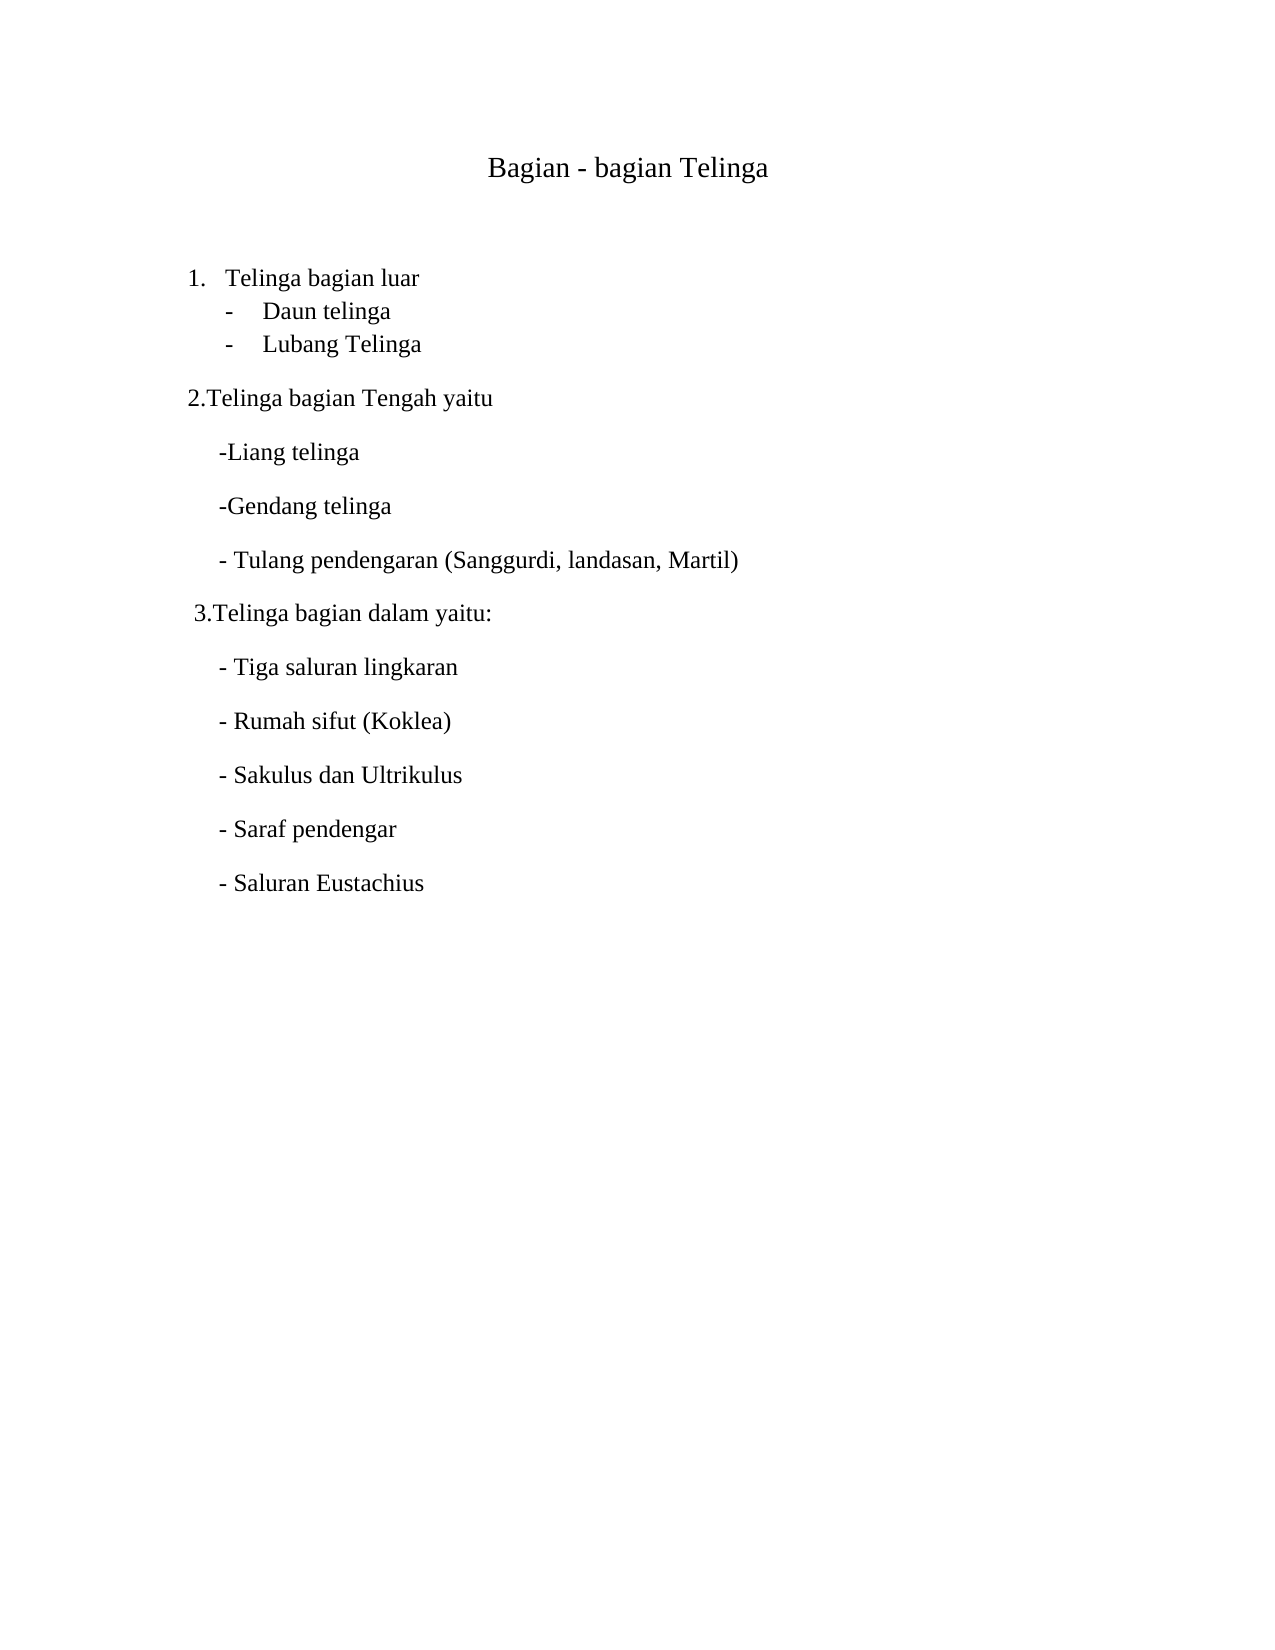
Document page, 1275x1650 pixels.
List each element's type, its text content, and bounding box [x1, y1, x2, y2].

list Lubang Telinga [225, 329, 1125, 358]
text - Tiga saluran lingkaran [150, 652, 1125, 681]
text 3.Telinga bagian dalam yaitu: [150, 598, 1125, 627]
text Bagian - bagian Telinga [375, 150, 1125, 183]
text -Liang telinga [150, 437, 1125, 466]
text -Gendang telinga [150, 491, 1125, 519]
text - Saluran Eustachius [150, 868, 1125, 897]
text - Saraf pendengar [150, 814, 1125, 843]
text 2.Telinga bagian Tengah yaitu [150, 383, 1125, 412]
text - Tulang pendengaran (Sanggurdi, landasan, Martil) [150, 545, 1125, 573]
list Telinga bagian luar [187, 263, 1125, 292]
text - Rumah sifut (Koklea) [150, 706, 1125, 735]
list Daun telinga [225, 296, 1125, 325]
text - Sakulus dan Ultrikulus [150, 760, 1125, 789]
